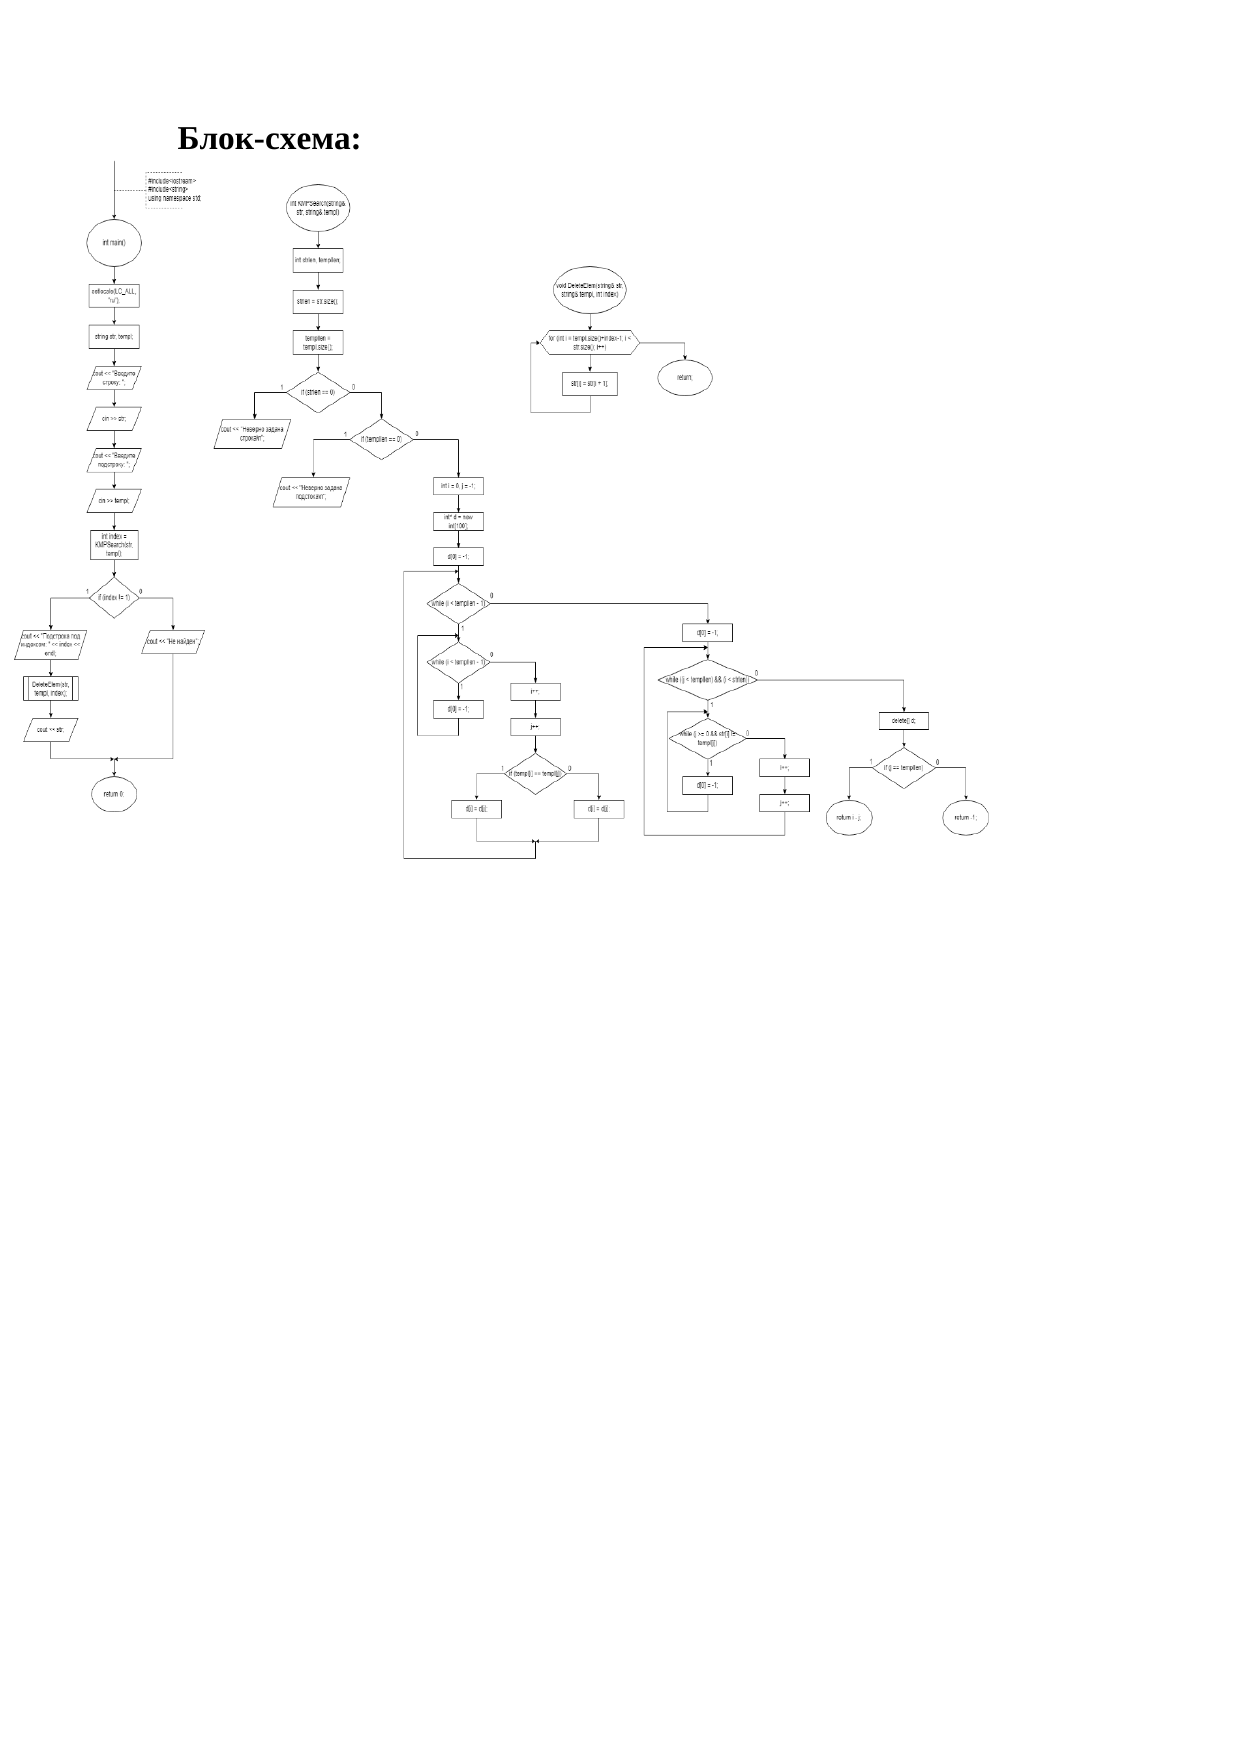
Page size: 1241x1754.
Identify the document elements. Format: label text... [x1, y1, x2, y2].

text Блок-схема: [177, 118, 1152, 156]
picture [14, 156, 989, 864]
